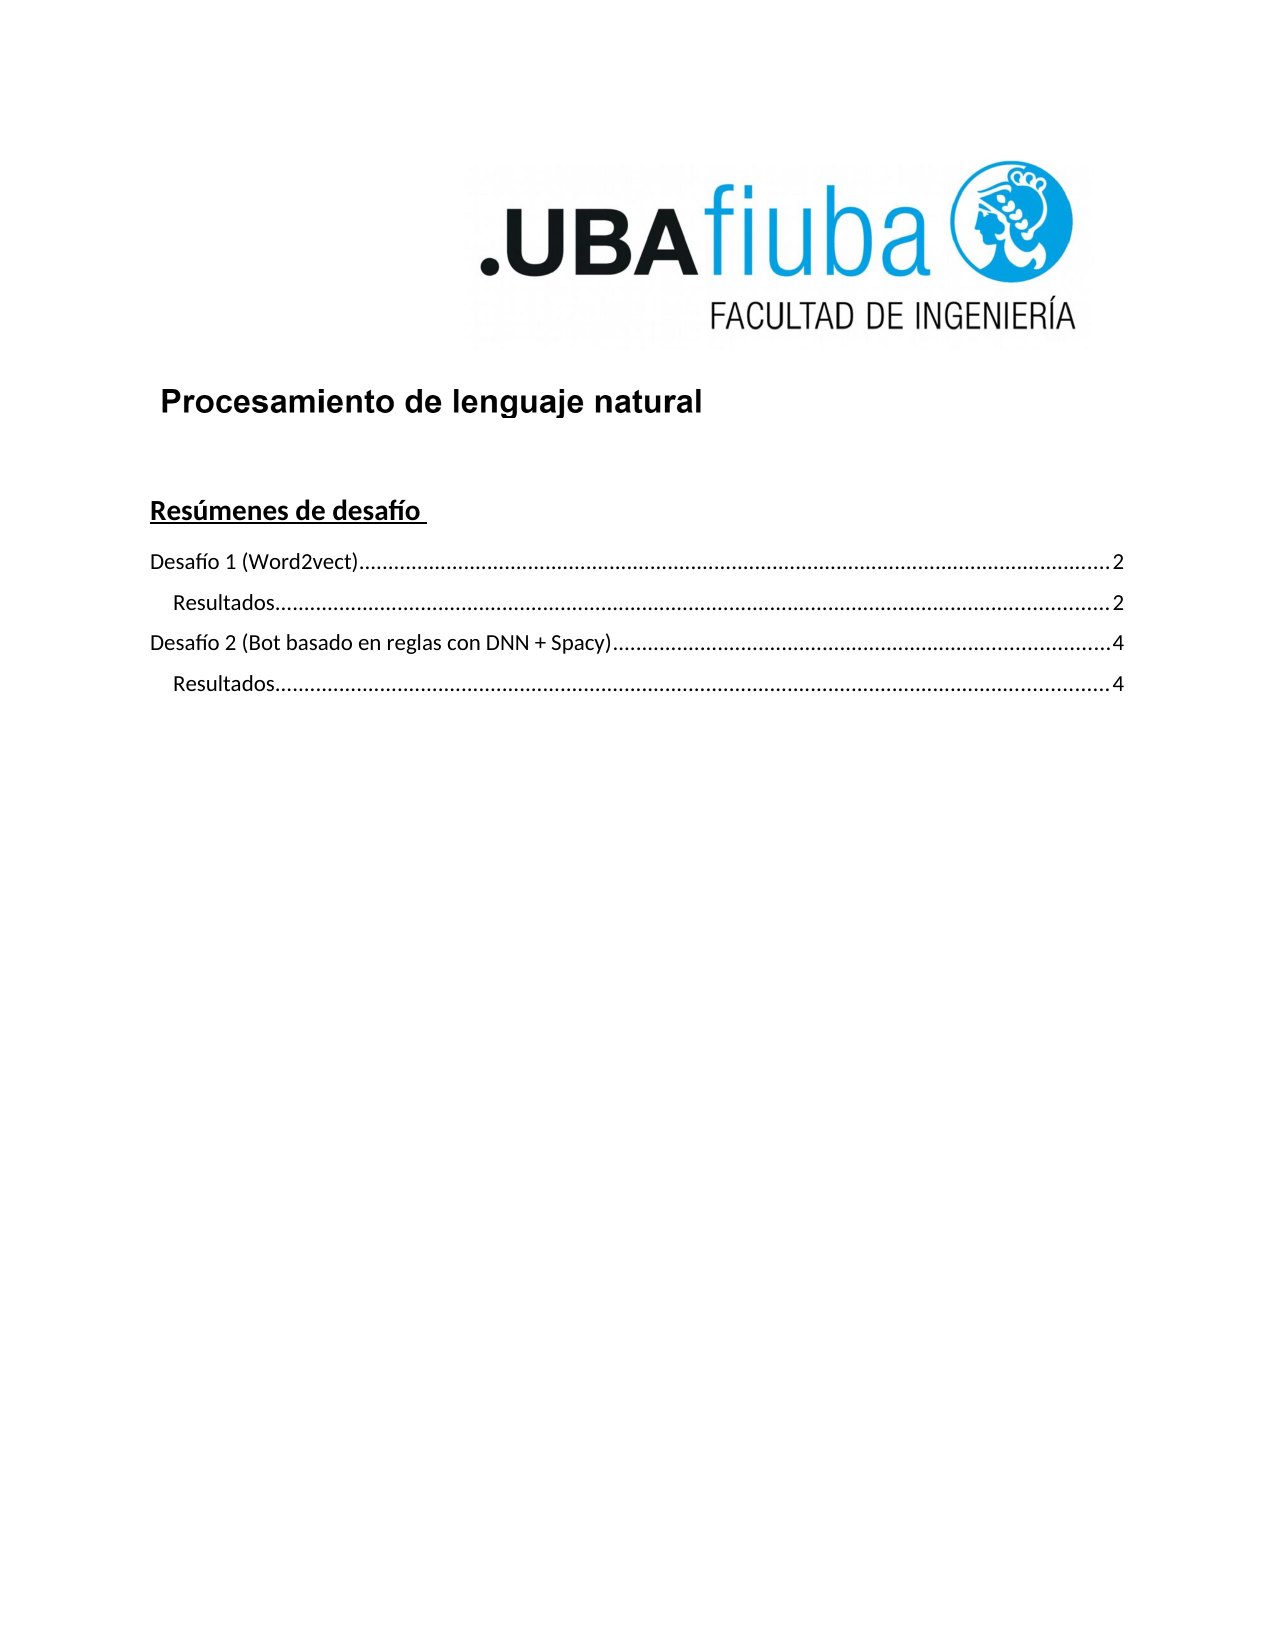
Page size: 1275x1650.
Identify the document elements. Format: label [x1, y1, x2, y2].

picture [150, 150, 1125, 418]
